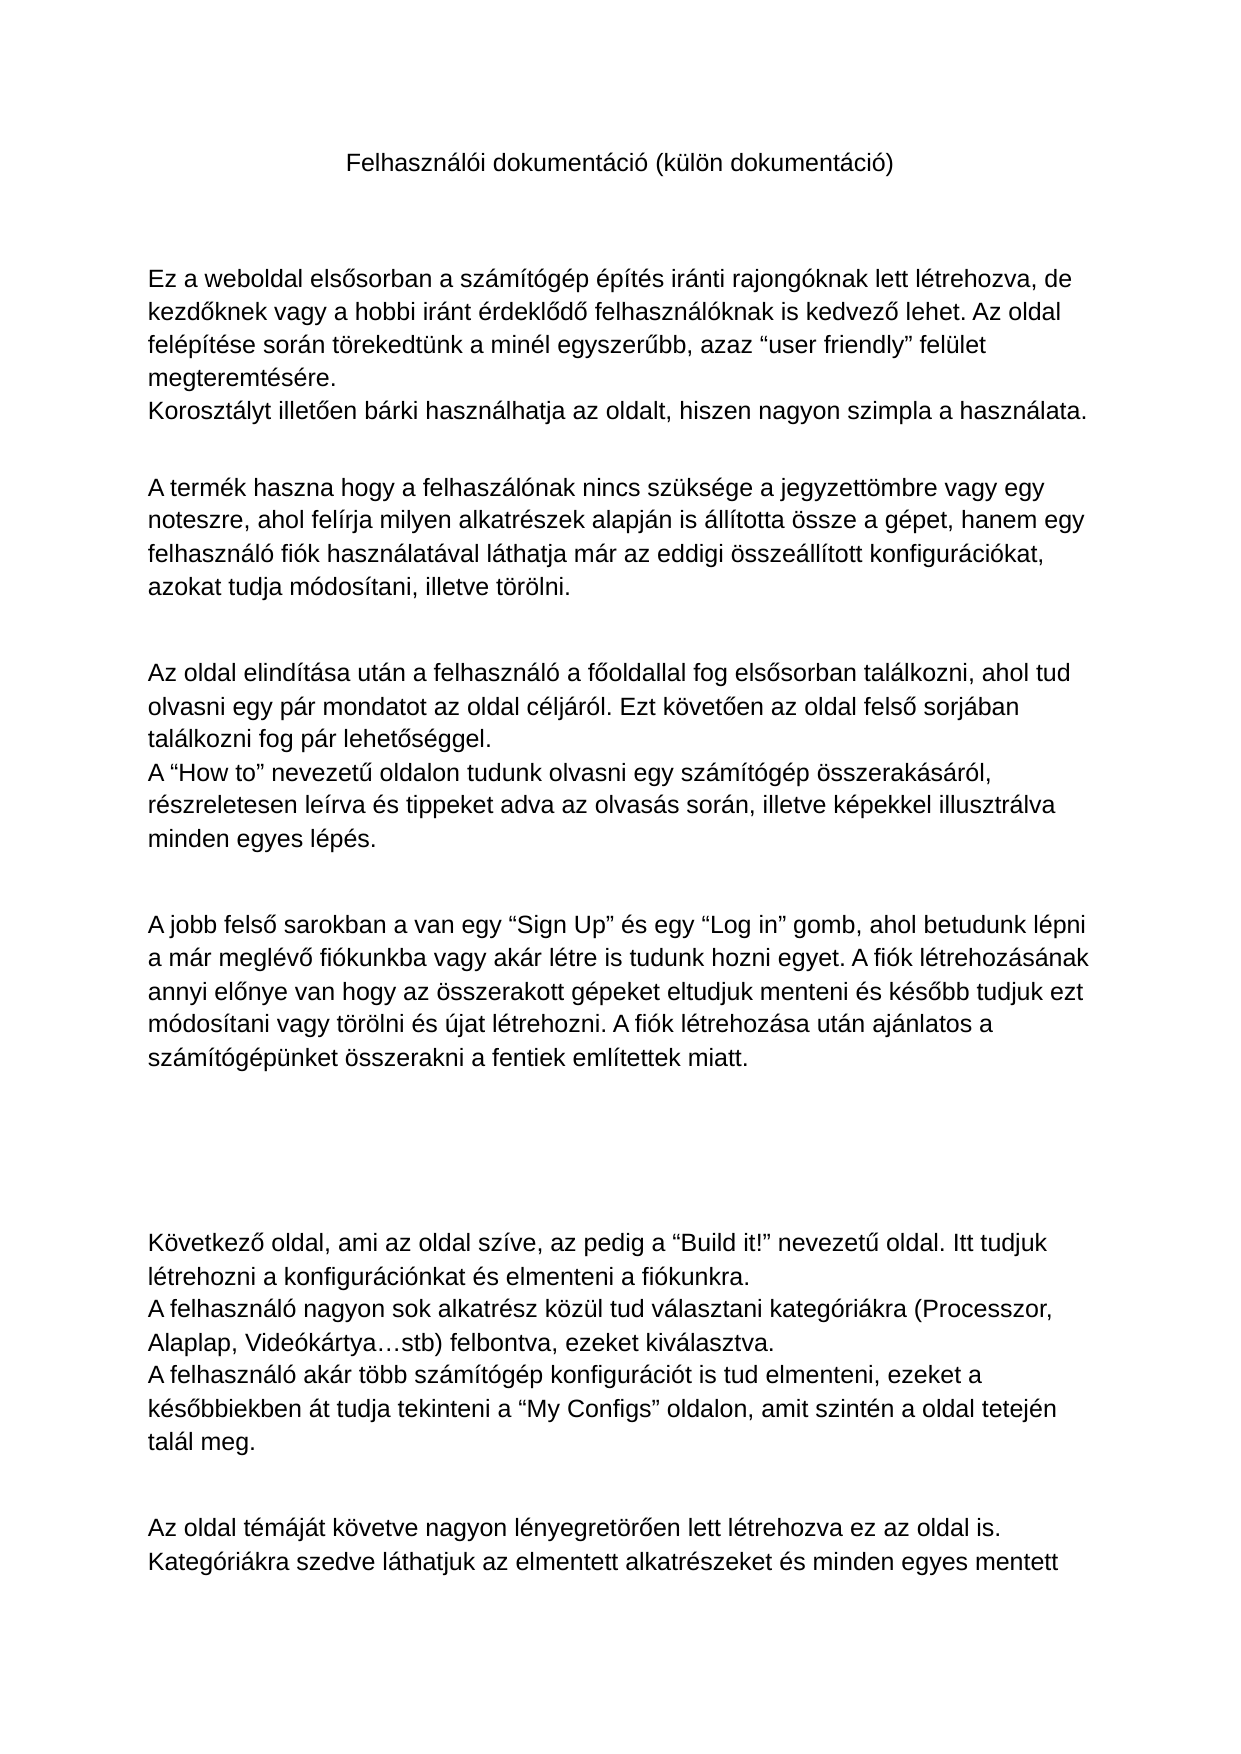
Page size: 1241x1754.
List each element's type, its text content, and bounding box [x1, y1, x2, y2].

text A termék haszna hogy a felhaszálónak nincs szüksége a jegyzettömbre vagy egy noteszre, ahol felírja milyen alkatrészek alapján is állította össze a gépet, hanem egy felhasználó fiók használatával láthatja már az eddigi összeállított konfigurációkat, azokat tudja módosítani, illetve törölni. [148, 439, 1093, 600]
text Felhasználói dokumentáció (külön dokumentáció) [148, 148, 1093, 176]
text A jobb felső sarokban a van egy “Sign Up” és egy “Log in” gomb, ahol betudunk lépni a már meglévő fiókunkba vagy akár létre is tudunk hozni egyet. A fiók létrehozásának annyi előnye van hogy az összerakott gépeket eltudjuk menteni és később tudjuk ezt módosítani vagy törölni és újat létrehozni. A fiók létrehozása után ajánlatos a számítógépünket összerakni a fentiek említettek miatt. [148, 877, 1093, 1071]
text Ez a weboldal elsősorban a számítógép építés iránti rajongóknak lett létrehozva, de kezdőknek vagy a hobbi iránt érdeklődő felhasználóknak is kedvező lehet. Az oldal felépítése során törekedtünk a minél egyszerűbb, azaz “user friendly” felület megteremtésére. Korosztályt illetően bárki használhatja az oldalt, hiszen nagyon szimpla a használata. [148, 264, 1093, 425]
text Az oldal elindítása után a felhasználó a főoldallal fog elsősorban találkozni, ahol tud olvasni egy pár mondatot az oldal céljáról. Ezt követően az oldal felső sorjában találkozni fog pár lehetőséggel. A “How to” nevezetű oldalon tudunk olvasni egy számítógép összerakásáról, részreletesen leírva és tippeket adva az olvasás során, illetve képekkel illusztrálva minden egyes lépés. [148, 625, 1093, 852]
text Következő oldal, ami az oldal szíve, az pedig a “Build it!” nevezetű oldal. Itt tudjuk létrehozni a konfigurációnkat és elmenteni a fiókunkra. A felhasználó nagyon sok alkatrész közül tud választani kategóriákra (Processzor, Alaplap, Videókártya…stb) felbontva, ezeket kiválasztva. A felhasználó akár több számítógép konfigurációt is tud elmenteni, ezeket a későbbiekben át tudja tekinteni a “My Configs” oldalon, amit szintén a oldal tetején talál meg. [148, 1096, 1093, 1455]
